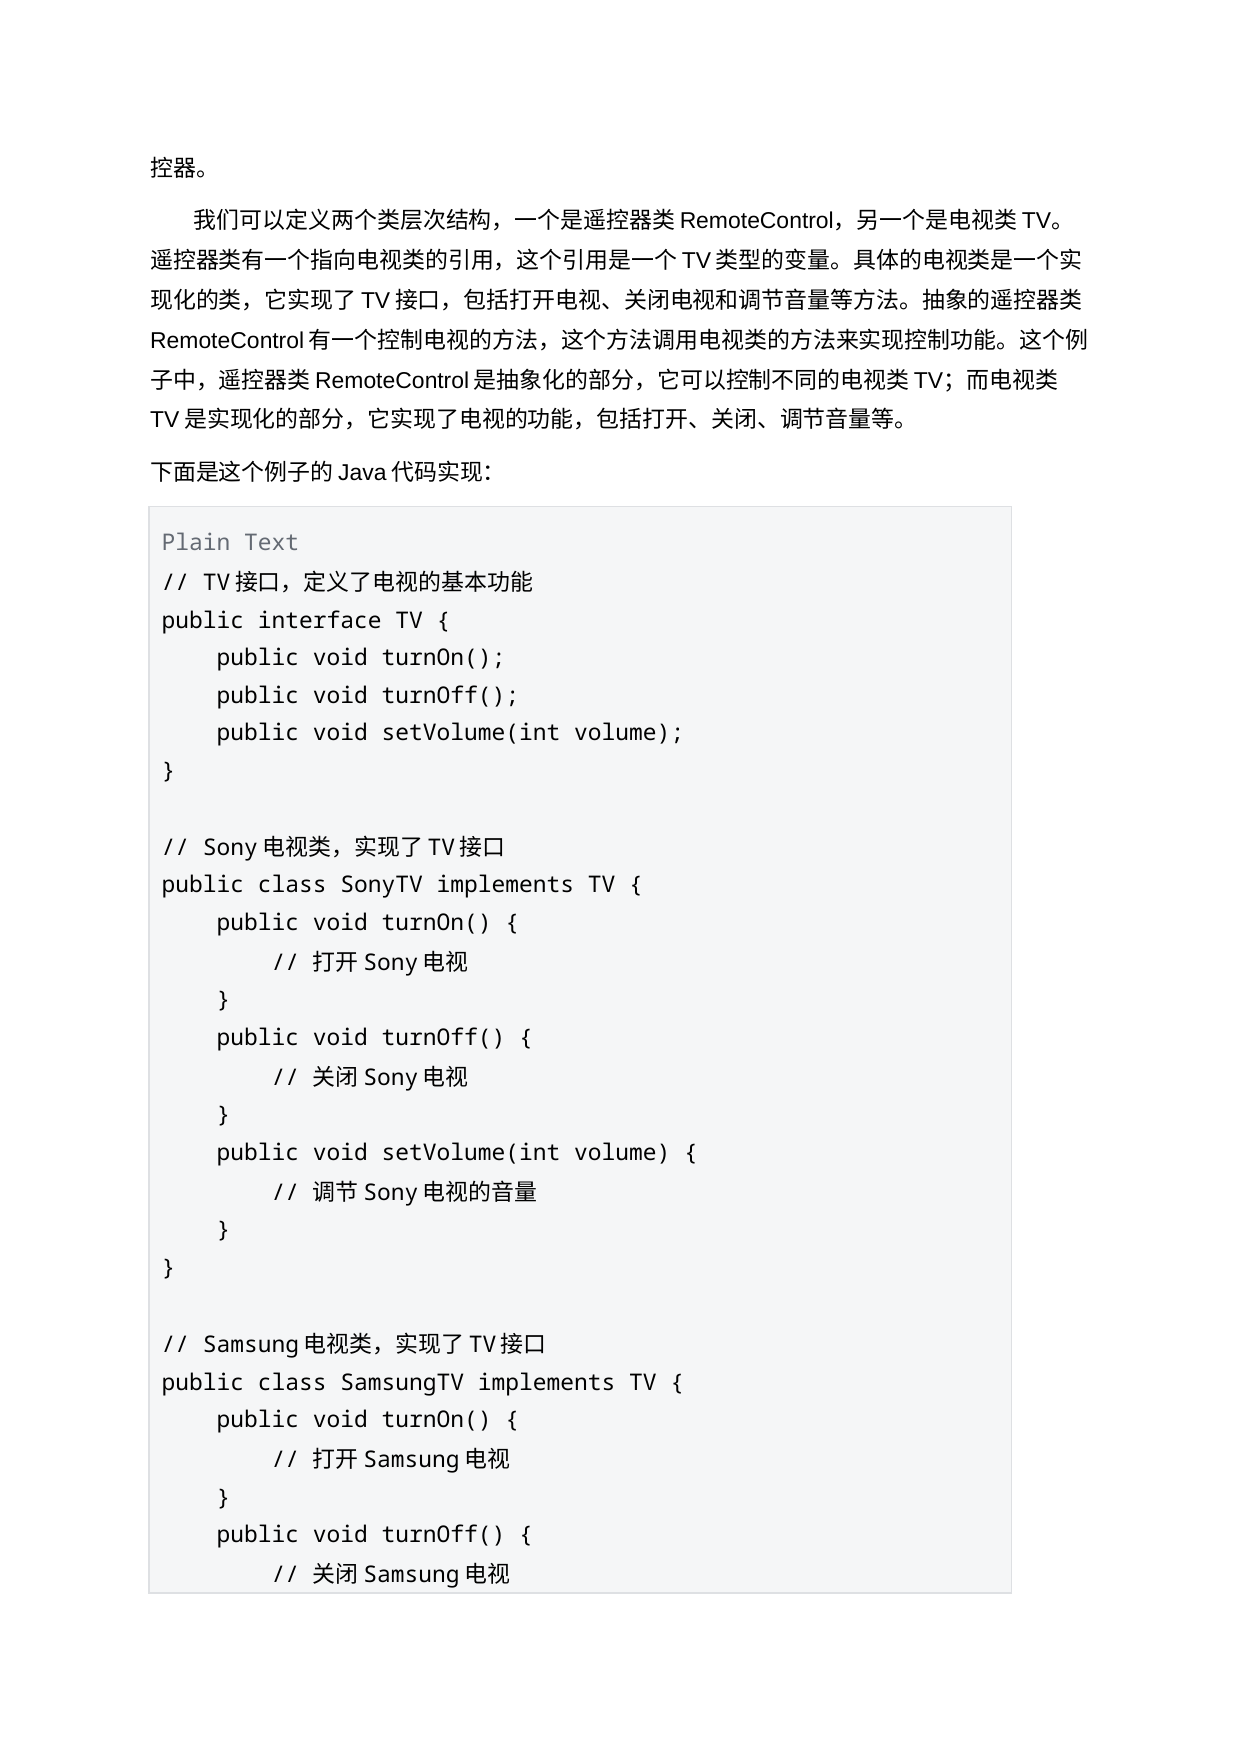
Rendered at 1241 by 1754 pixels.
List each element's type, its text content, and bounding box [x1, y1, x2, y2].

text 下面是这个例子的Java代码实现： [150, 453, 1090, 487]
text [150, 150, 1090, 183]
text 我们可以定义两个类层次结构，一个是遥控器类RemoteControl，另一个是电视类TV。遥控器类有一个指向电视类的引用，这个引用是一个TV类型的变量。具体的电视类是一个实现化的类，它实现了TV接口，包括打开电视、关闭电视和调节音量等方法。抽象的遥控器类RemoteControl有一个控制电视的方法，这个方法调用电视类的方法来实现控制功能。这个例子中，遥控器类RemoteControl是抽象化的部分，它可以控制不同的电视类TV；而电视类TV是实现化的部分，它实现了电视的功能，包括打开、关闭、调节音量等。 [150, 202, 1090, 434]
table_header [150, 507, 1011, 1592]
